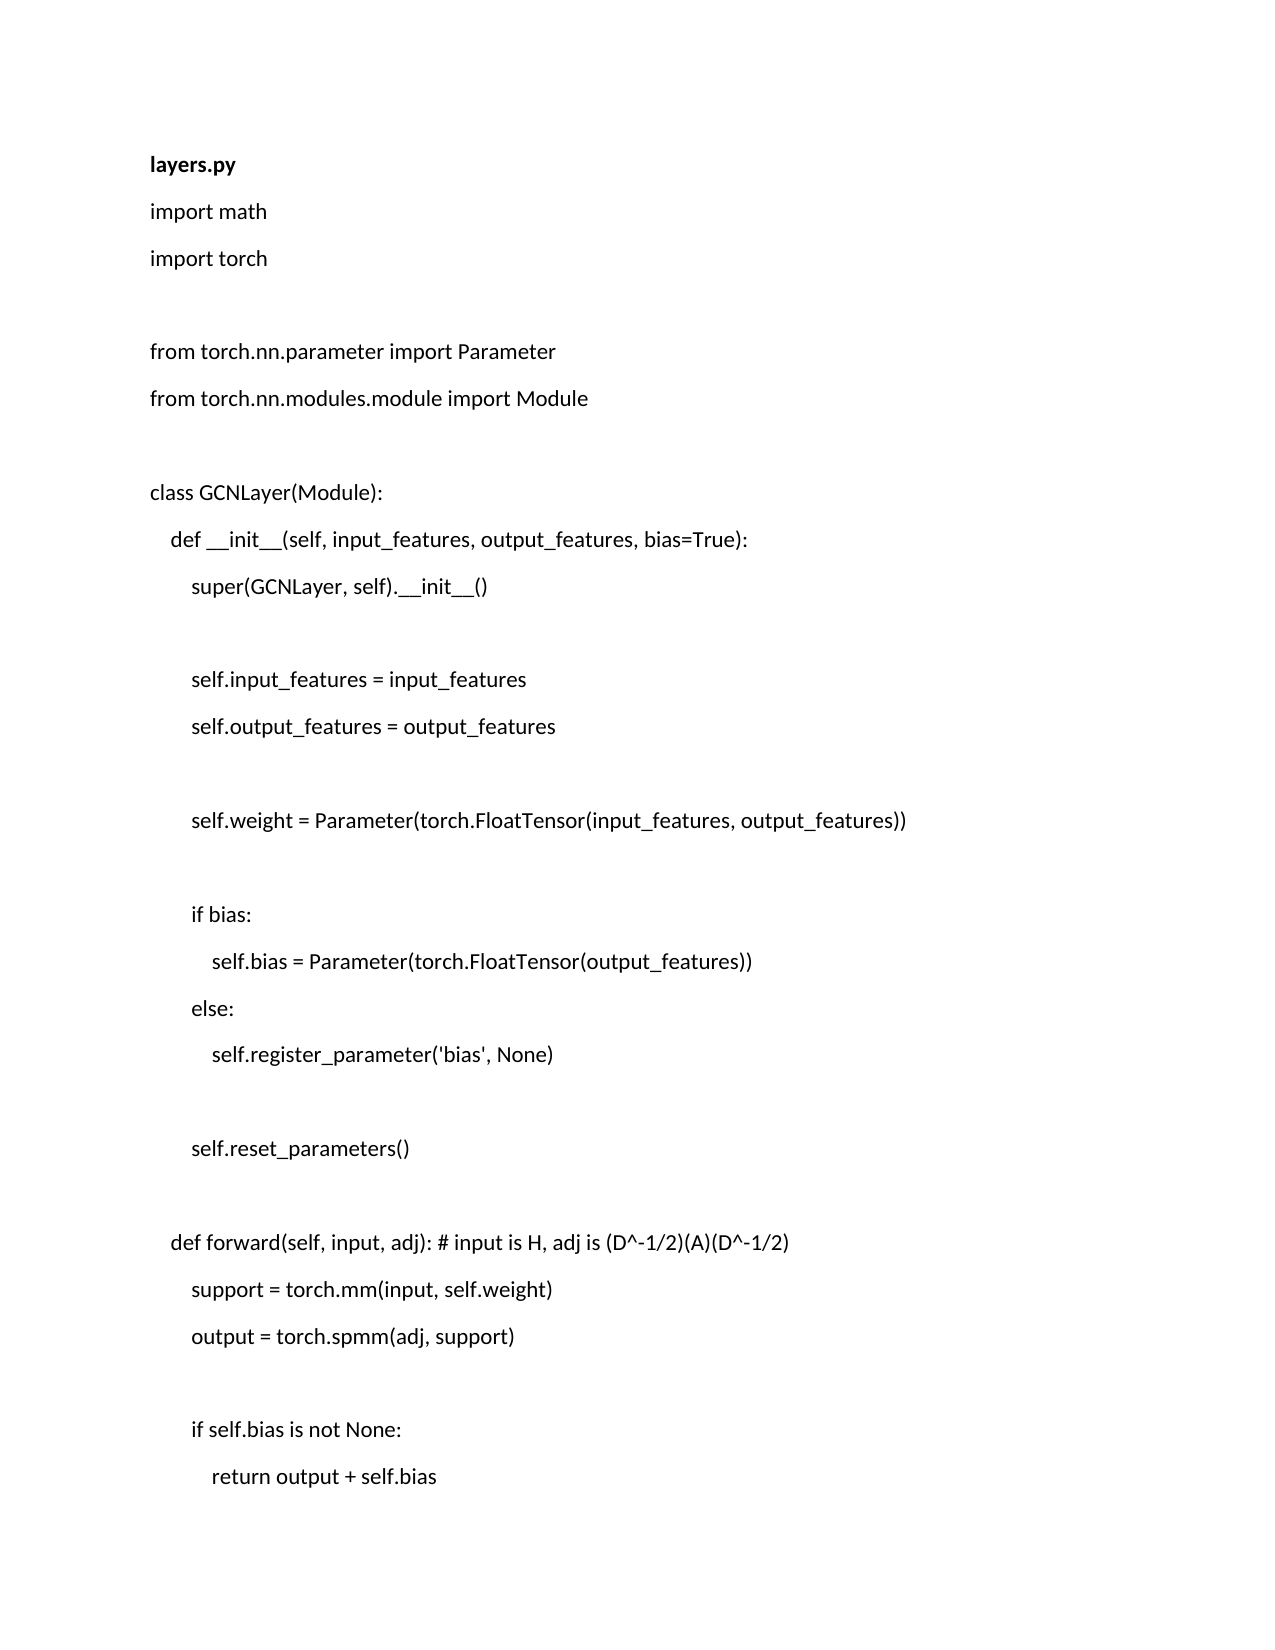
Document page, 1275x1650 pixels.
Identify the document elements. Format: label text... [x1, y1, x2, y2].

text import torch [150, 244, 1125, 272]
text self.output_features = output_features [150, 712, 1125, 741]
text class GCNLayer(Module): [150, 478, 1125, 506]
text else: [150, 994, 1125, 1022]
text from torch.nn.modules.module import Module [150, 384, 1125, 412]
text def forward(self, input, adj): # input is H, adj is (D^-1/2)(A)(D^-1/2) [150, 1228, 1125, 1256]
text self.register_parameter('bias', None) [150, 1041, 1125, 1069]
text from torch.nn.parameter import Parameter [150, 337, 1125, 366]
text support = torch.mm(input, self.weight) [150, 1275, 1125, 1303]
text output = torch.spmm(adj, support) [150, 1322, 1125, 1350]
text self.reset_parameters() [150, 1134, 1125, 1162]
text self.weight = Parameter(torch.FloatTensor(input_features, output_features)) [150, 806, 1125, 834]
text if bias: [150, 900, 1125, 928]
text self.input_features = input_features [150, 666, 1125, 694]
text def __init__(self, input_features, output_features, bias=True): [150, 525, 1125, 553]
text self.bias = Parameter(torch.FloatTensor(output_features)) [150, 947, 1125, 975]
text super(GCNLayer, self).__init__() [150, 572, 1125, 600]
text if self.bias is not None: [150, 1416, 1125, 1444]
text layers.py [150, 150, 1125, 178]
text import math [150, 197, 1125, 225]
text return output + self.bias [150, 1462, 1125, 1491]
